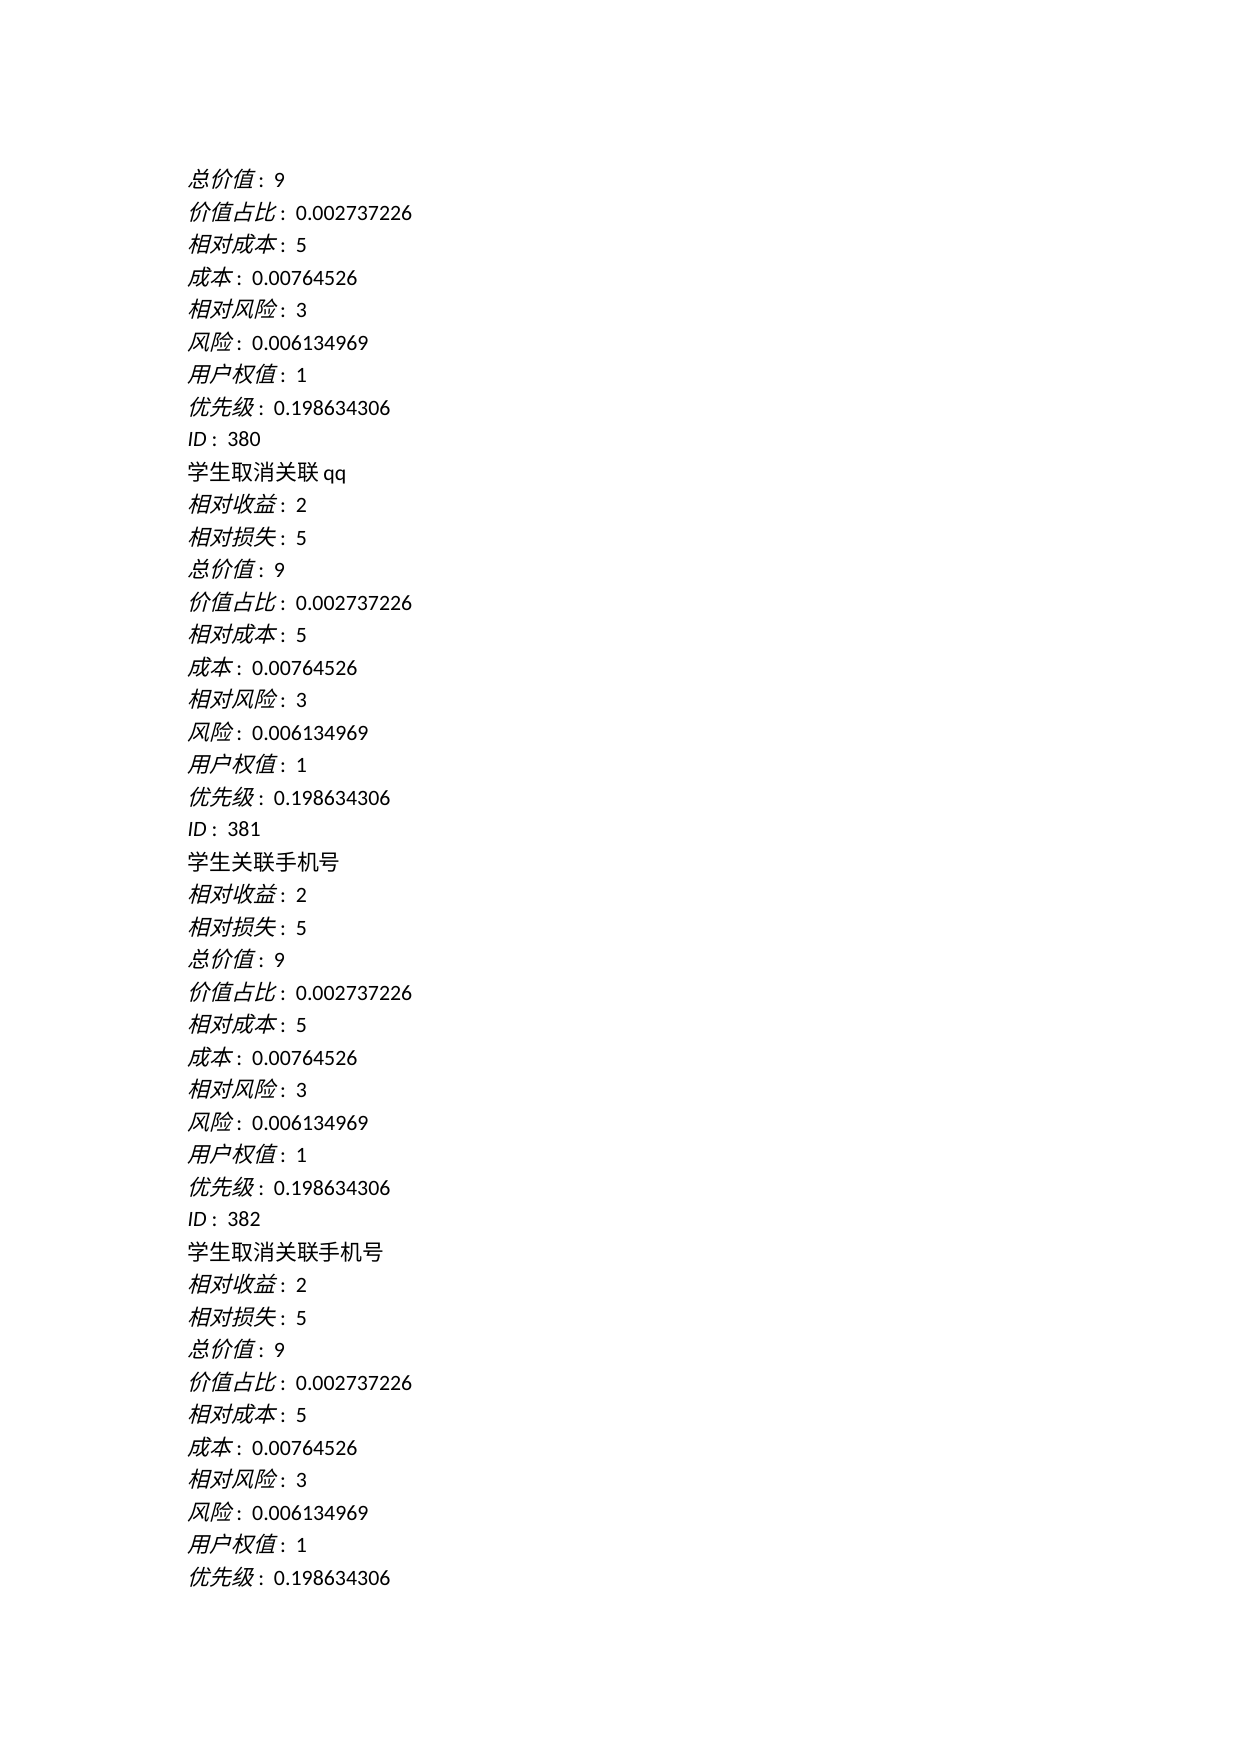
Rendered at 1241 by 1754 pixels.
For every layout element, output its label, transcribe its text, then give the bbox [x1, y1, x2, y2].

text 总价值 : 9 [187, 552, 1053, 584]
text 相对收益 : 2 [187, 487, 1053, 519]
text 用户权值 : 1 [187, 1137, 1053, 1169]
text 价值占比 : 0.002737226 [187, 584, 1053, 617]
text 风险 : 0.006134969 [187, 324, 1053, 357]
text 风险 : 0.006134969 [187, 1494, 1053, 1527]
text 优先级 : 0.198634306 [187, 1559, 1053, 1592]
text 成本 : 0.00764526 [187, 1039, 1053, 1072]
text 相对风险 : 3 [187, 292, 1053, 324]
text ID : 382 [187, 1202, 1053, 1234]
text 相对成本 : 5 [187, 227, 1053, 259]
text 相对损失 : 5 [187, 1299, 1053, 1332]
text 相对成本 : 5 [187, 1007, 1053, 1039]
text 相对风险 : 3 [187, 1072, 1053, 1104]
text 总价值 : 9 [187, 162, 1053, 194]
text 学生取消关联手机号 [187, 1234, 1053, 1267]
text 相对风险 : 3 [187, 682, 1053, 714]
text 学生关联手机号 [187, 844, 1053, 877]
text 相对成本 : 5 [187, 1397, 1053, 1429]
text 相对风险 : 3 [187, 1462, 1053, 1494]
text 相对损失 : 5 [187, 909, 1053, 942]
text 优先级 : 0.198634306 [187, 779, 1053, 812]
text 价值占比 : 0.002737226 [187, 974, 1053, 1007]
text 优先级 : 0.198634306 [187, 1169, 1053, 1202]
text ID : 381 [187, 812, 1053, 844]
text 学生取消关联qq [187, 454, 1053, 487]
text 总价值 : 9 [187, 942, 1053, 974]
text 相对成本 : 5 [187, 617, 1053, 649]
text 总价值 : 9 [187, 1332, 1053, 1364]
text 相对收益 : 2 [187, 1267, 1053, 1299]
text 用户权值 : 1 [187, 1527, 1053, 1559]
text 用户权值 : 1 [187, 357, 1053, 389]
text 价值占比 : 0.002737226 [187, 1364, 1053, 1397]
text 成本 : 0.00764526 [187, 649, 1053, 682]
text ID : 380 [187, 422, 1053, 454]
text 风险 : 0.006134969 [187, 714, 1053, 747]
text 相对收益 : 2 [187, 877, 1053, 909]
text 风险 : 0.006134969 [187, 1104, 1053, 1137]
text 用户权值 : 1 [187, 747, 1053, 779]
text 成本 : 0.00764526 [187, 1429, 1053, 1462]
text 优先级 : 0.198634306 [187, 389, 1053, 422]
text 价值占比 : 0.002737226 [187, 194, 1053, 227]
text 相对损失 : 5 [187, 519, 1053, 552]
text 成本 : 0.00764526 [187, 259, 1053, 292]
